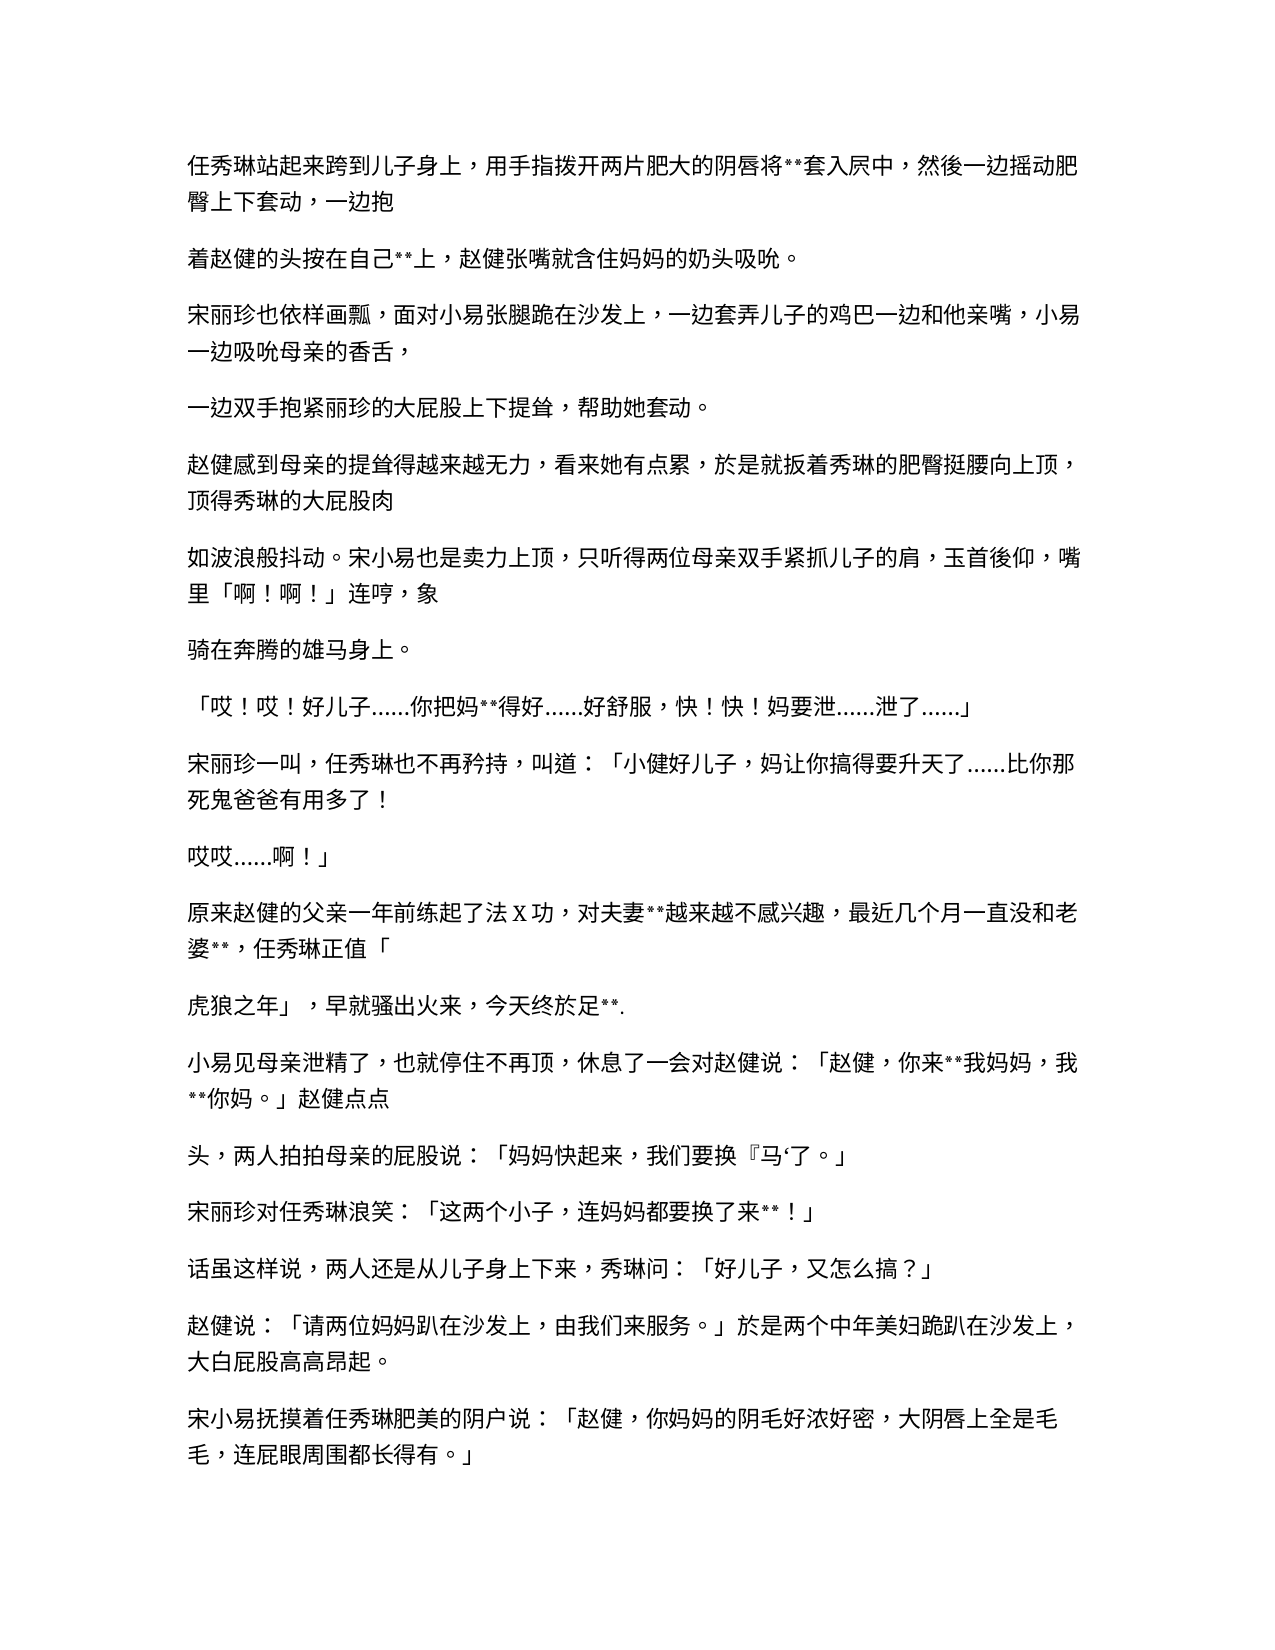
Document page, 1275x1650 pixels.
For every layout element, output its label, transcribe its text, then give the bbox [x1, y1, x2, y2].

text 话虽这样说，两人还是从儿子身上下来，秀琳问：「好儿子，又怎么搞？」 [187, 1253, 1087, 1284]
text 如波浪般抖动。宋小易也是卖力上顶，只听得两位母亲双手紧抓儿子的肩，玉首後仰，嘴里「啊！啊！」连哼，象 [187, 542, 1087, 609]
text 宋丽珍一叫，任秀琳也不再矜持，叫道：「小健好儿子，妈让你搞得要升天了……比你那死鬼爸爸有用多了！ [187, 748, 1087, 815]
text 宋丽珍也依样画瓢，面对小易张腿跪在沙发上，一边套弄儿子的鸡巴一边和他亲嘴，小易一边吸吮母亲的香舌， [187, 299, 1087, 367]
text 哎哎……啊！」 [187, 841, 1087, 872]
text 着赵健的头按在自己**上，赵健张嘴就含住妈妈的奶头吸吮。 [187, 243, 1087, 274]
text 一边双手抱紧丽珍的大屁股上下提耸，帮助她套动。 [187, 392, 1087, 423]
text 「哎！哎！好儿子……你把妈**得好……好舒服，快！快！妈要泄……泄了……」 [187, 691, 1087, 722]
text 宋丽珍对任秀琳浪笑：「这两个小子，连妈妈都要换了来**！」 [187, 1196, 1087, 1228]
text 头，两人拍拍母亲的屁股说：「妈妈快起来，我们要换『马‘了。」 [187, 1139, 1087, 1171]
text 原来赵健的父亲一年前练起了法X 功，对夫妻**越来越不感兴趣，最近几个月一直没和老婆**，任秀琳正值「 [187, 897, 1087, 964]
text 赵健感到母亲的提耸得越来越无力，看来她有点累，於是就扳着秀琳的肥臀挺腰向上顶，顶得秀琳的大屁股肉 [187, 449, 1087, 516]
text 任秀琳站起来跨到儿子身上，用手指拨开两片肥大的阴唇将**套入屄中，然後一边摇动肥臀上下套动，一边抱 [187, 150, 1087, 217]
text 骑在奔腾的雄马身上。 [187, 634, 1087, 666]
text 虎狼之年」，早就骚出火来，今天终於足**. [187, 990, 1087, 1021]
text 小易见母亲泄精了，也就停住不再顶，休息了一会对赵健说：「赵健，你来**我妈妈，我**你妈。」赵健点点 [187, 1047, 1087, 1114]
text 赵健说：「请两位妈妈趴在沙发上，由我们来服务。」於是两个中年美妇跪趴在沙发上，大白屁股高高昂起。 [187, 1310, 1087, 1377]
text 宋小易抚摸着任秀琳肥美的阴户说：「赵健，你妈妈的阴毛好浓好密，大阴唇上全是毛毛，连屁眼周围都长得有。」 [187, 1403, 1087, 1470]
